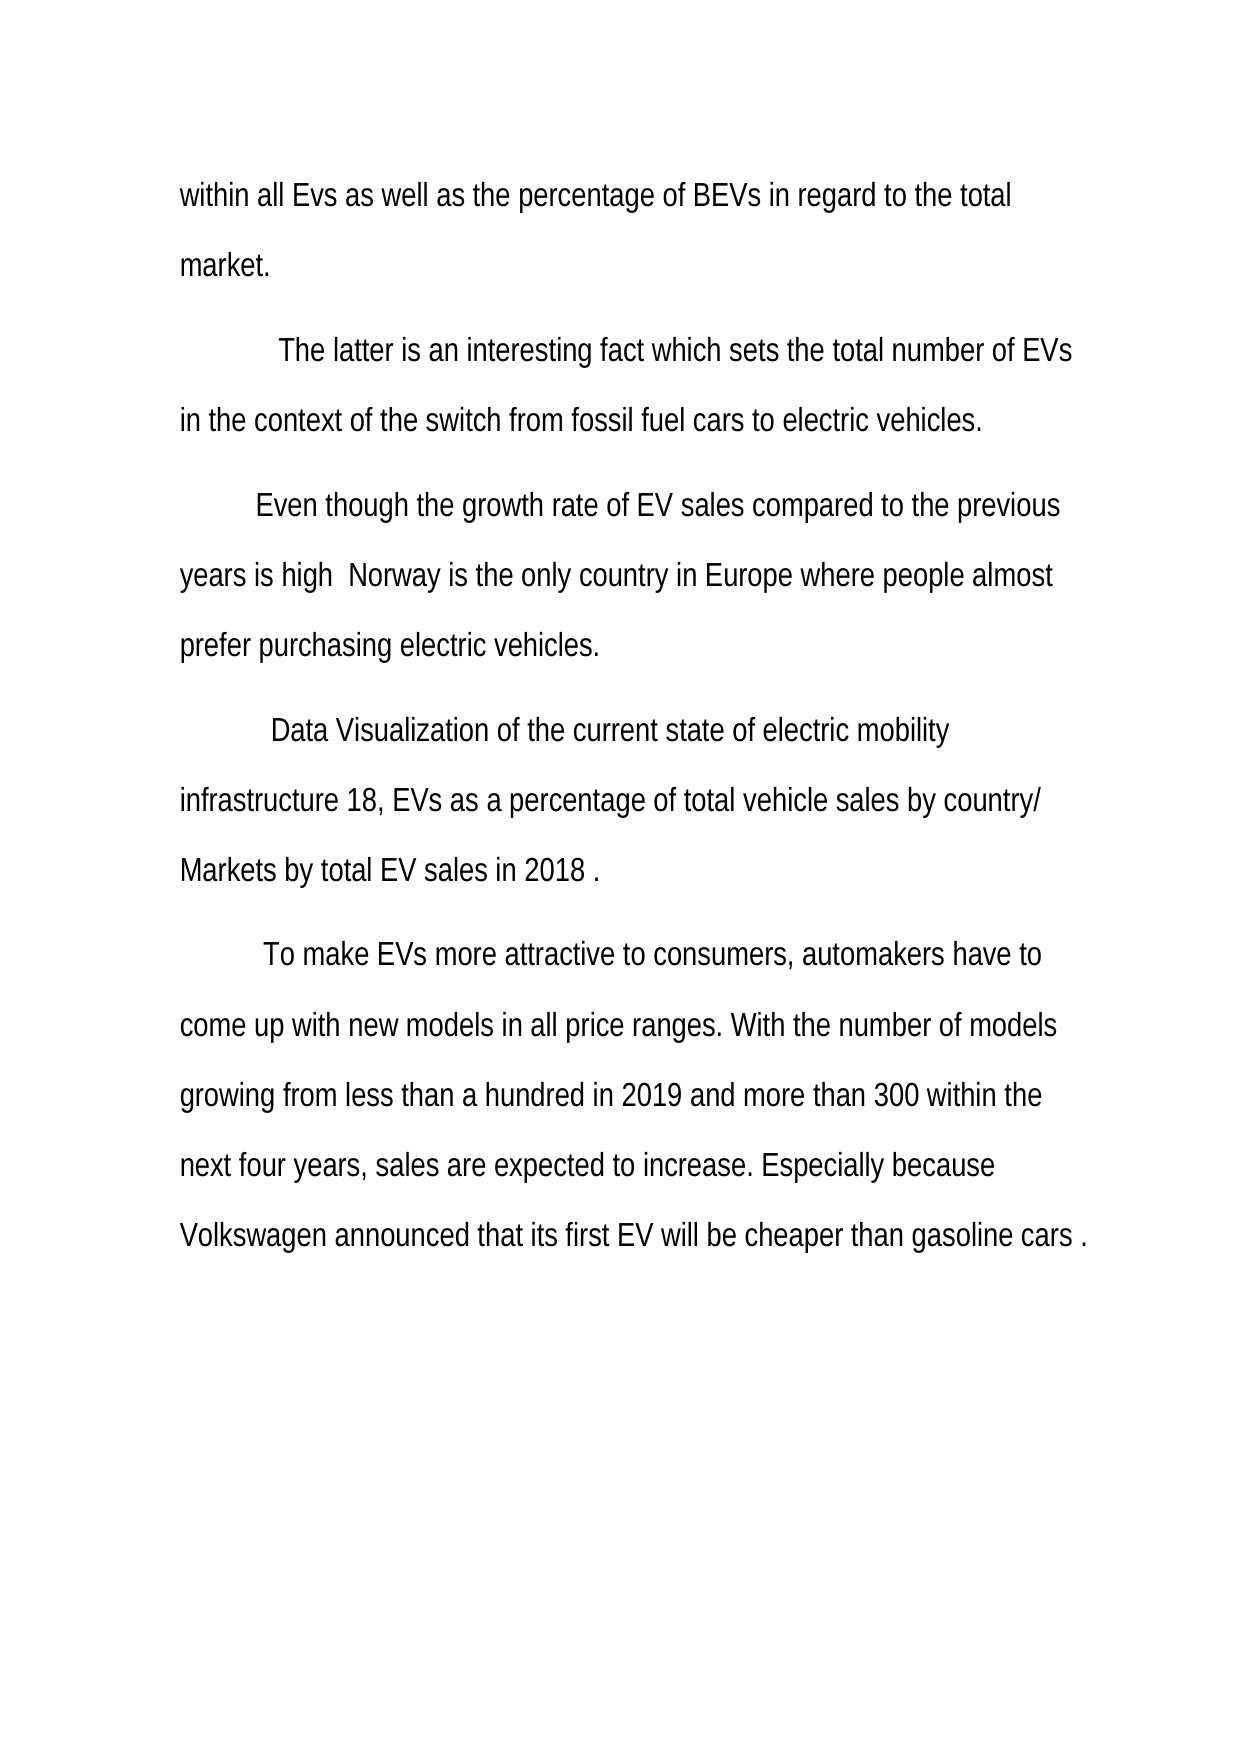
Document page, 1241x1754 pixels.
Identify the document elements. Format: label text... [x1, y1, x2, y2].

text Even though the growth rate of EV sales compared to the previous years is high Norway is the only country in Europe where people almost prefer purchasing electric vehicles. [179, 472, 1090, 677]
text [179, 162, 1090, 297]
text Data Visualization of the current state of electric mobility infrastructure 18, EVs as a percentage of total vehicle sales by country/ Markets by total EV sales in 2018 . [179, 696, 1090, 902]
text To make EVs more attractive to consumers, automakers have to come up with new models in all price ranges. With the number of models growing from less than a hundred in 2019 and more than 300 within the next four years, sales are expected to increase. Especially because Volkswagen announced that its first EV will be cheaper than gasoline cars . [179, 921, 1090, 1267]
text The latter is an interesting fact which sets the total number of EVs in the context of the switch from fossil fuel cars to electric vehicles. [179, 317, 1090, 452]
